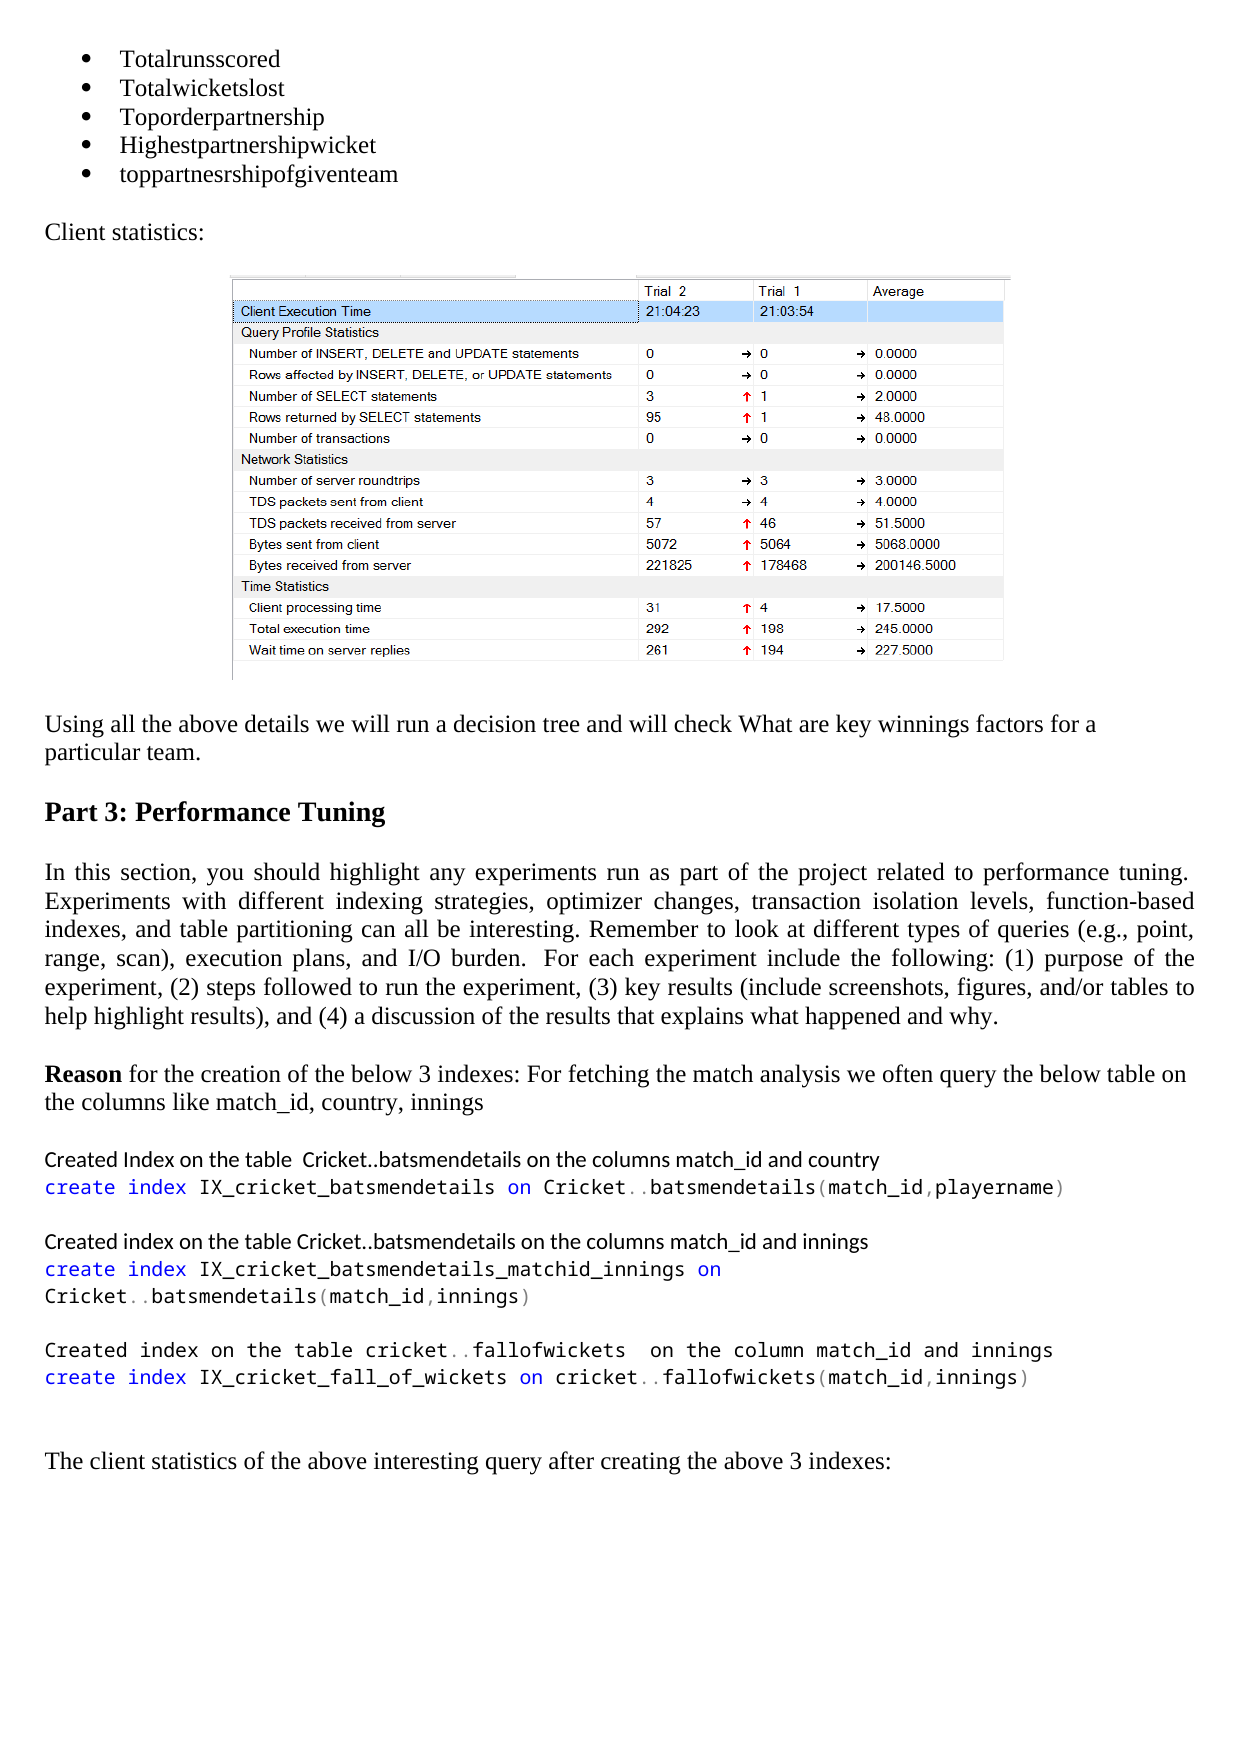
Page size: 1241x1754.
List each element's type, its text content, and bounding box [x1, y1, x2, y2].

picture [229, 275, 1011, 680]
text create index IX_cricket_fall_of_wickets on cricket..fallofwickets(match_id,innings) [44, 1363, 1196, 1390]
text Part 3: Performance Tuning [44, 795, 1196, 828]
list Totalwicketslost [82, 73, 1196, 102]
text In this section, you should highlight any experiments run as part of the project related to performance tuning. Experiments with different indexing strategies, optimizer changes, transaction isolation levels, function-based indexes, and table partitioning can all be interesting. Remember to look at different types of queries (e.g., point, range, scan), execution plans, and I/O burden. For each experiment include the following: (1) purpose of the experiment, (2) steps followed to run the experiment, (3) key results (include screenshots, figures, and/or tables to help highlight results), and (4) a discussion of the results that explains what happened and why. [44, 857, 1196, 1029]
list Highestpartnershipwicket [82, 131, 1196, 159]
text Created index on the table Cricket..batsmendetails on the columns match_id and innings [44, 1227, 1196, 1255]
text create index IX_cricket_batsmendetails_matchid_innings on Cricket..batsmendetails(match_id,innings) [44, 1255, 1196, 1309]
text Reason for the creation of the below 3 indexes: For fetching the match analysis we often query the below table on the columns like match_id, country, innings [44, 1059, 1196, 1116]
list Totalrunsscored [82, 44, 1196, 73]
text Created index on the table cricket..fallofwickets on the column match_id and innings [44, 1336, 1196, 1363]
text The client statistics of the above interesting query after creating the above 3 indexes: [44, 1446, 1196, 1475]
text Using all the above details we will run a decision tree and will check What are key winnings factors for a particular team. [44, 709, 1196, 766]
list toppartnesrshipofgiventeam [82, 159, 1196, 188]
text create index IX_cricket_batsmendetails on Cricket..batsmendetails(match_id,playername) [44, 1173, 1196, 1200]
list Toporderpartnership [82, 102, 1196, 131]
text Client statistics: [44, 217, 1196, 246]
text Created Index on the table Cricket..batsmendetails on the columns match_id and country [44, 1145, 1196, 1173]
